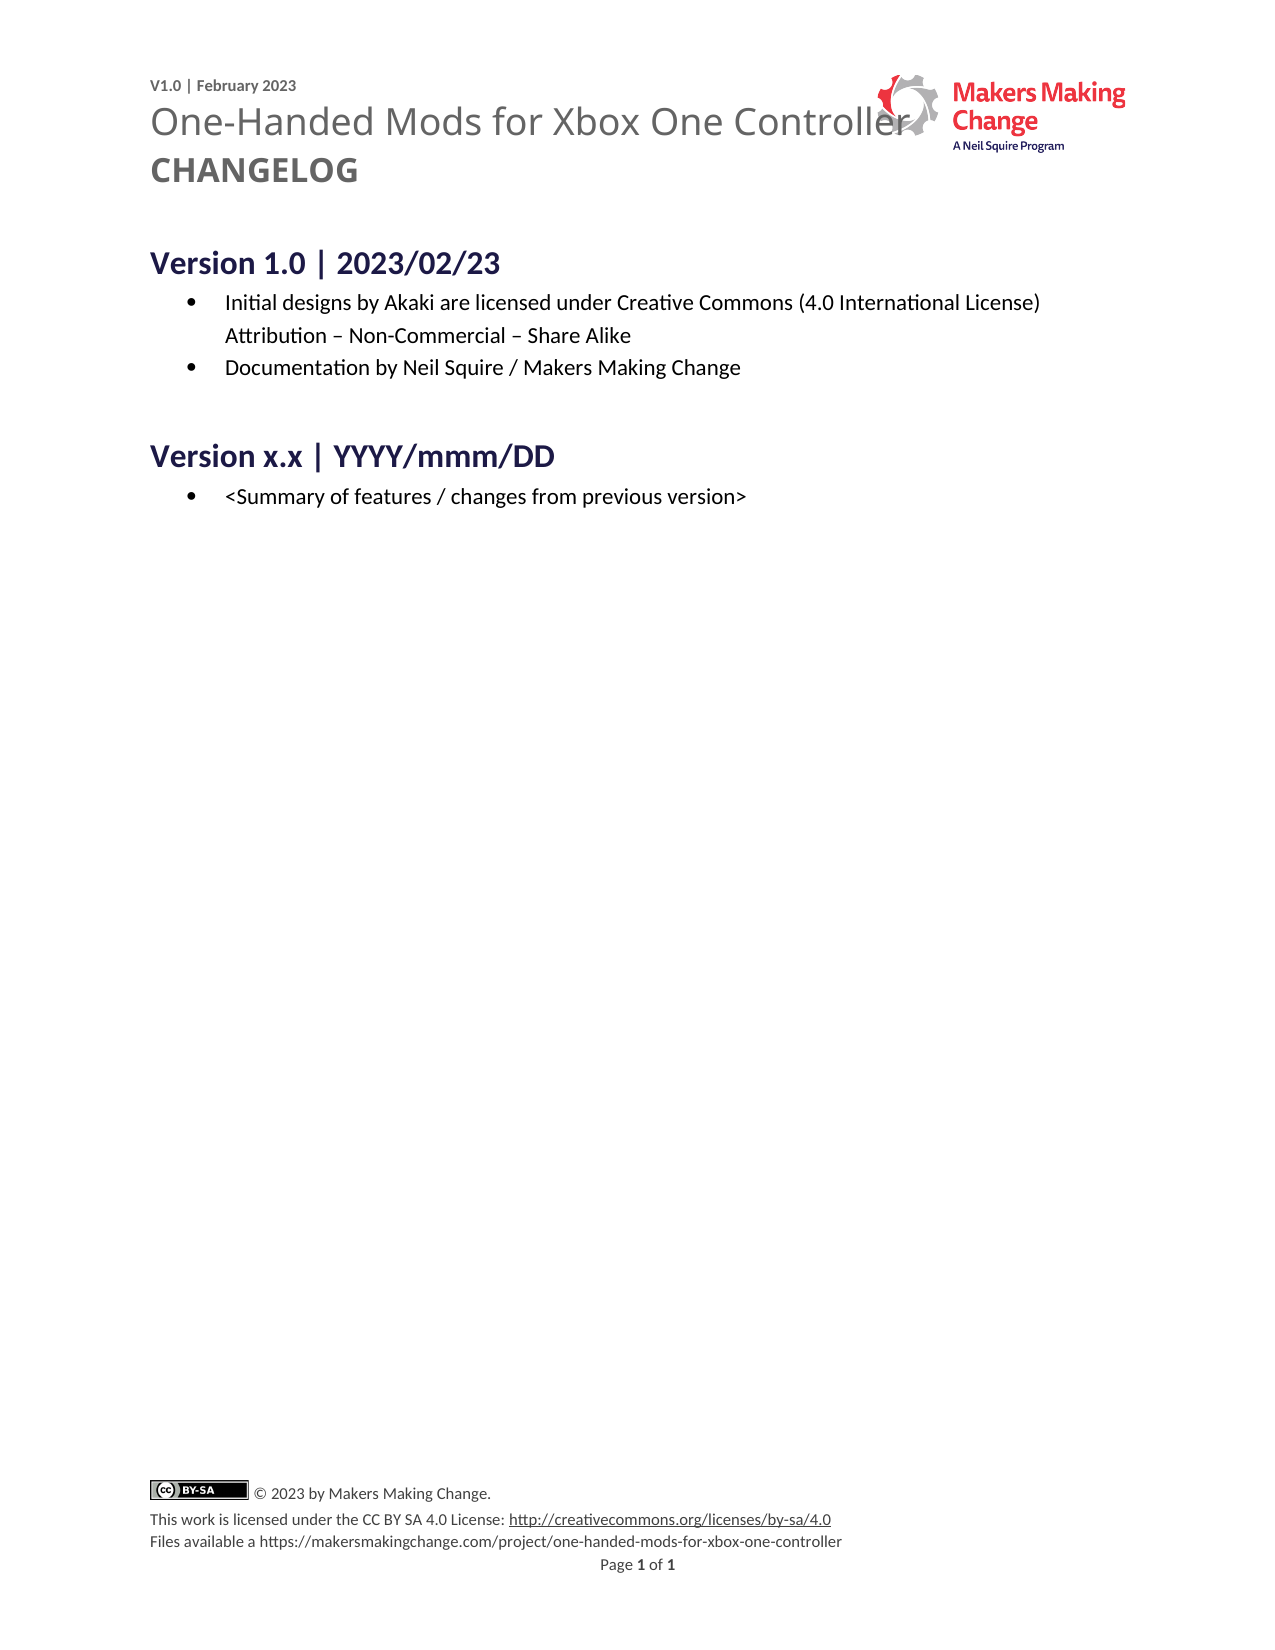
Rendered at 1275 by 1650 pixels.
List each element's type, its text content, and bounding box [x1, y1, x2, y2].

subtitle Version 1.0 | 2023/02/23 [150, 242, 1125, 282]
list Documentation by Neil Squire / Makers Making Change [187, 353, 1125, 381]
subtitle Version x.x | YYYY/mmm/DD [150, 435, 1125, 476]
list Initial designs by Akaki are licensed under Creative Commons (4.0 International License) Attribution – Non-Commercial – Share Alike [187, 288, 1125, 349]
picture [150, 1480, 249, 1500]
picture [877, 75, 1125, 153]
list <Summary of features / changes from previous version> [187, 482, 1125, 510]
picture [879, 117, 889, 123]
